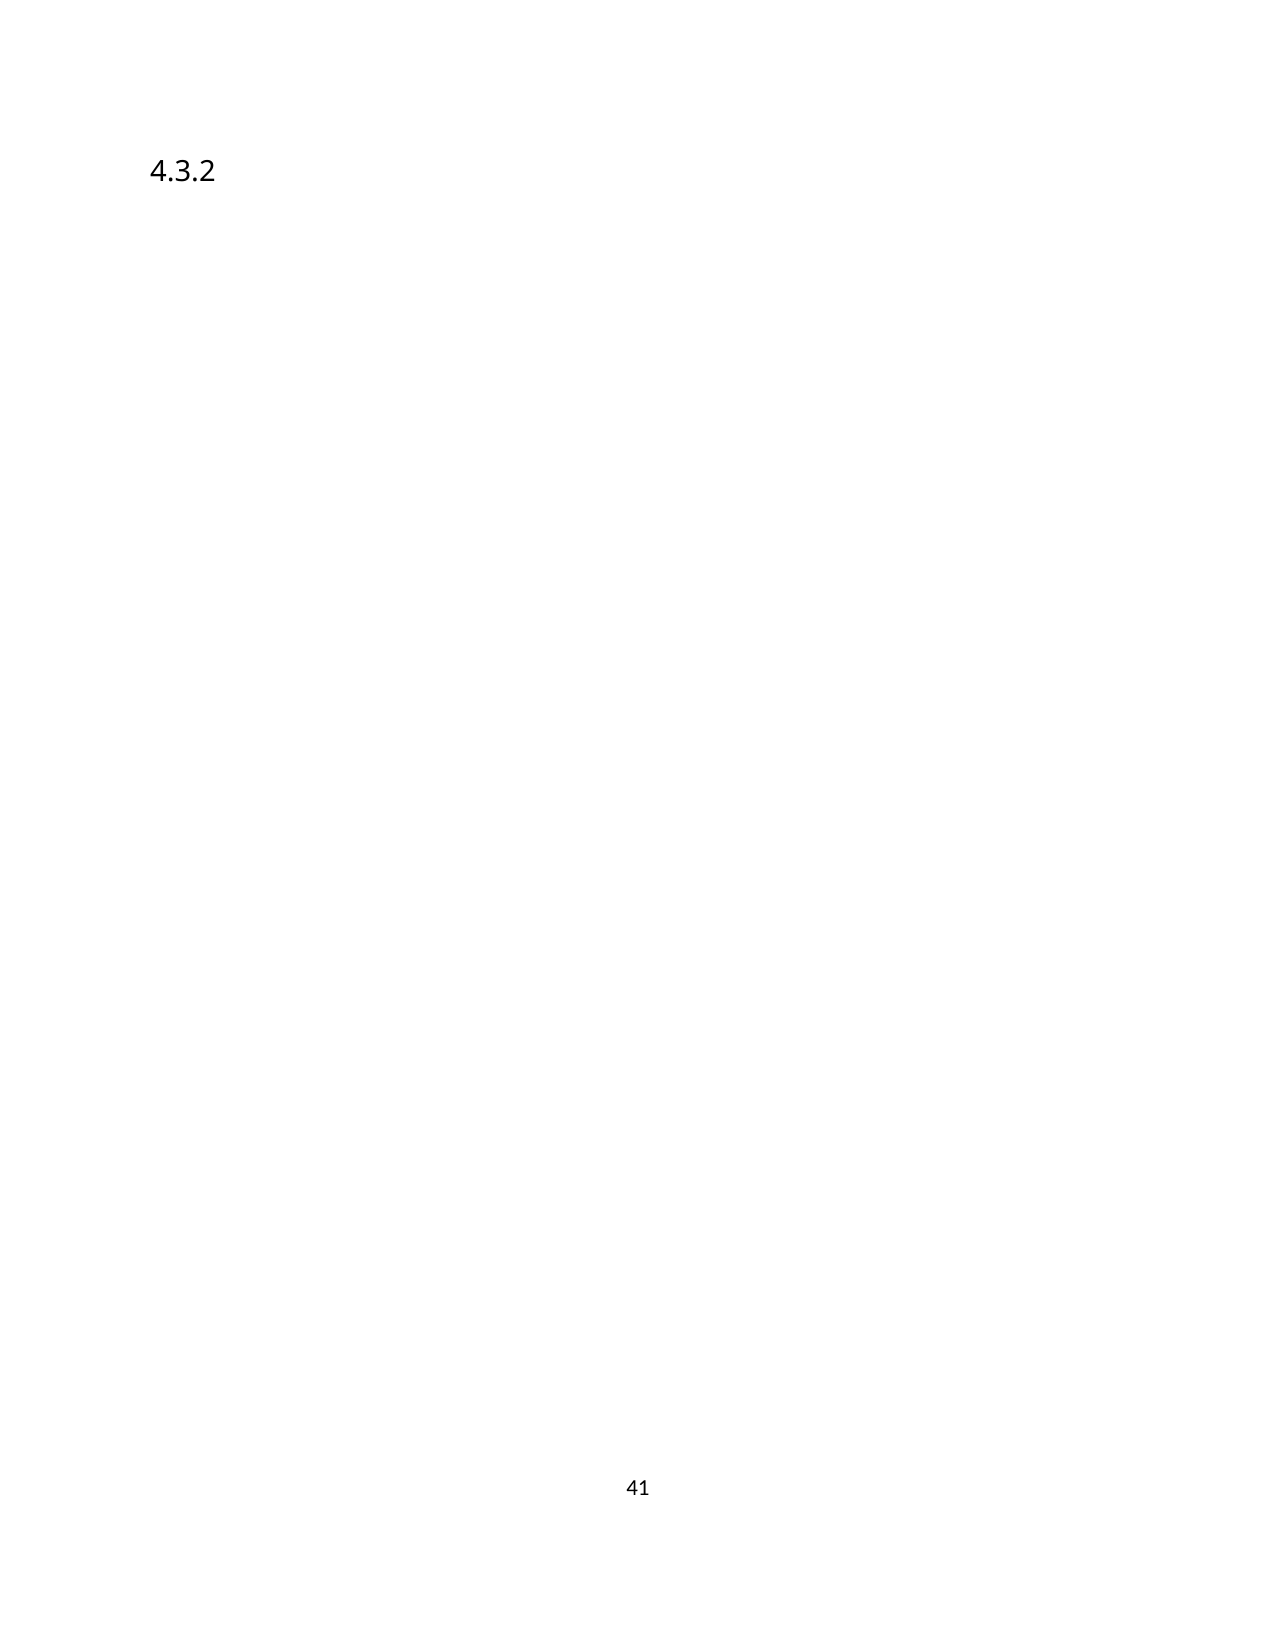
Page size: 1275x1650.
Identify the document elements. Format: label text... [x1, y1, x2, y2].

text 4.3.2 [150, 150, 1125, 190]
